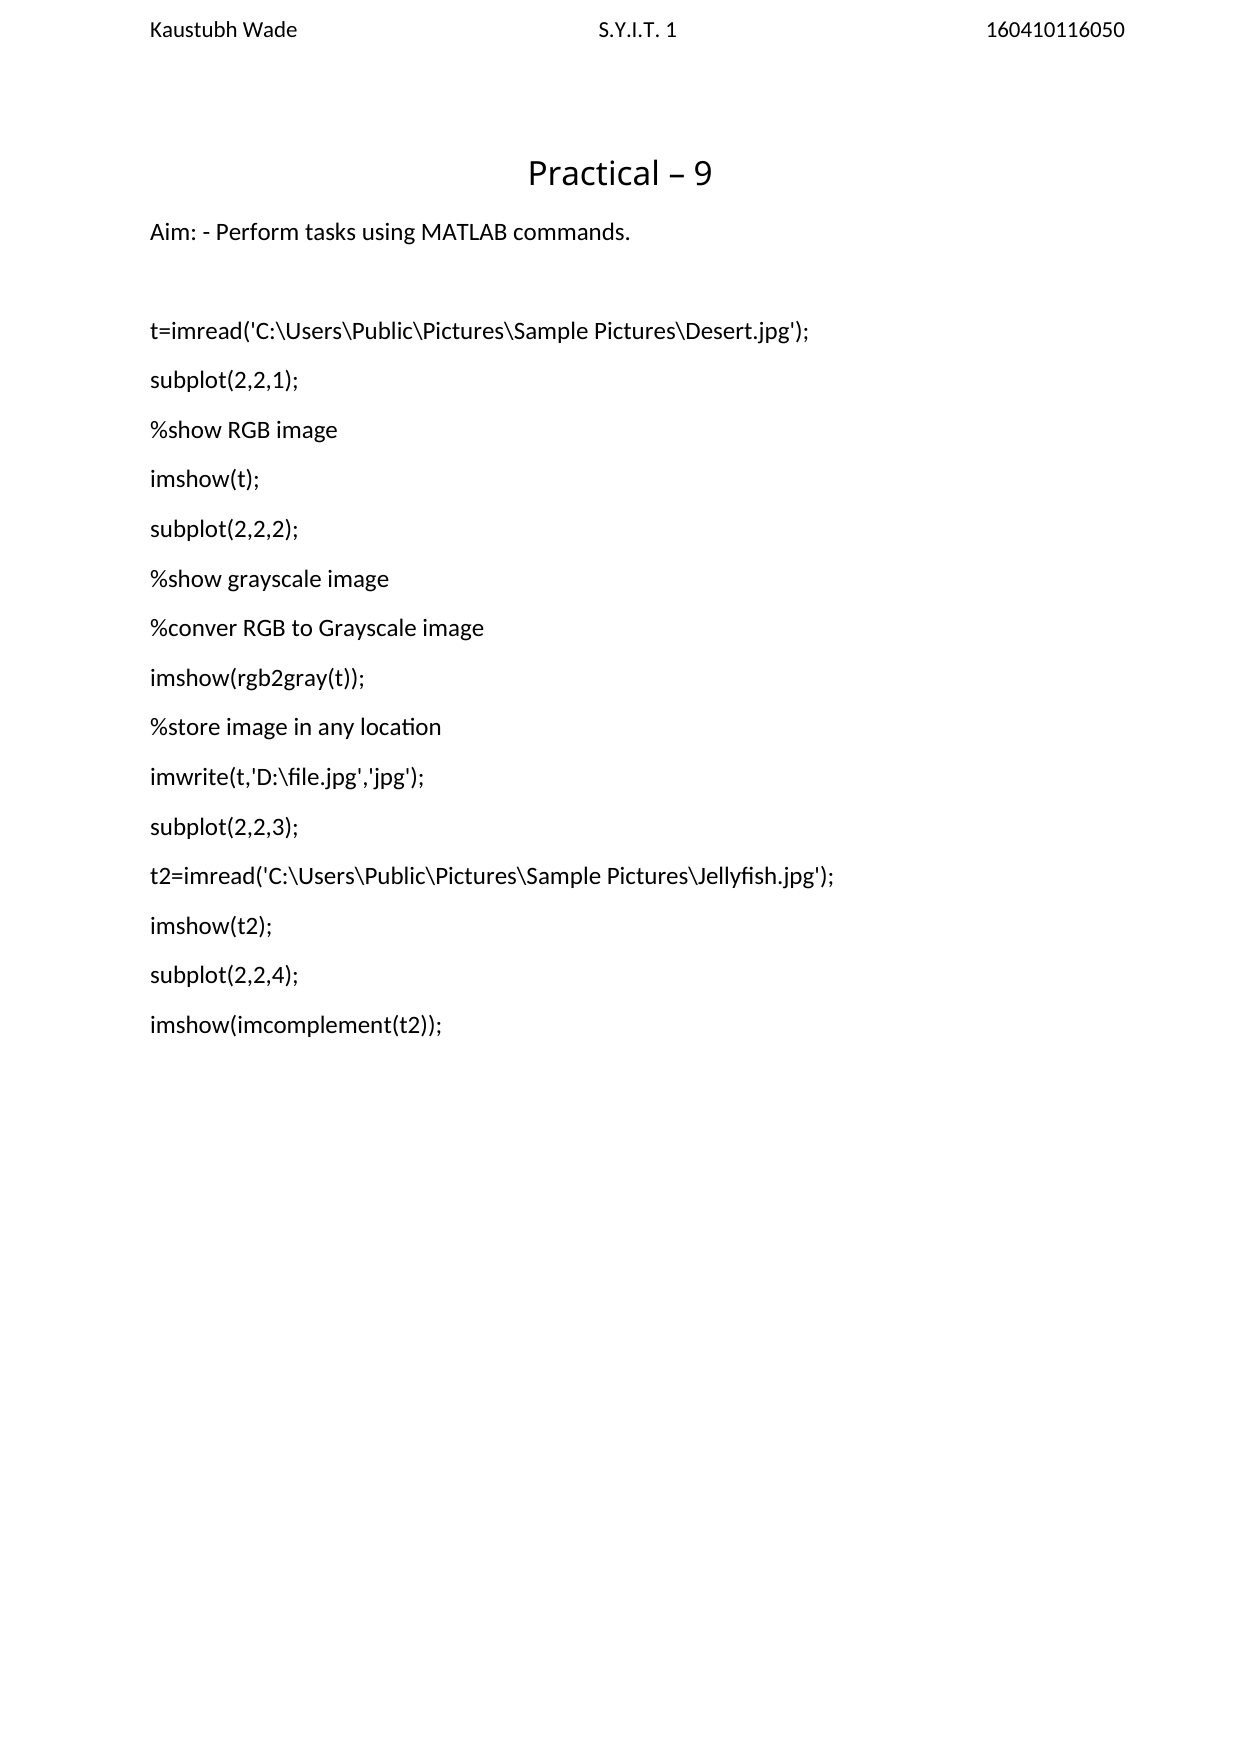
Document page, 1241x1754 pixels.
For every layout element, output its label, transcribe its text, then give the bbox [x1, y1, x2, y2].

text Aim: - Perform tasks using MATLAB commands. [150, 216, 1090, 246]
text t2=imread('C:\Users\Public\Pictures\Sample Pictures\Jellyfish.jpg'); [150, 860, 1090, 891]
text subplot(2,2,1); [150, 364, 1090, 395]
text subplot(2,2,3); [150, 811, 1090, 841]
text subplot(2,2,4); [150, 959, 1090, 990]
text %show RGB image [150, 414, 1090, 444]
text imshow(rgb2gray(t)); [150, 662, 1090, 692]
text %conver RGB to Grayscale image [150, 612, 1090, 643]
text Practical – 9 [150, 150, 1090, 195]
text imshow(imcomplement(t2)); [150, 1009, 1090, 1039]
text imshow(t2); [150, 910, 1090, 940]
text %store image in any location [150, 711, 1090, 742]
text subplot(2,2,2); [150, 513, 1090, 544]
text t=imread('C:\Users\Public\Pictures\Sample Pictures\Desert.jpg'); [150, 315, 1090, 345]
text imwrite(t,'D:\file.jpg','jpg'); [150, 761, 1090, 792]
text imshow(t); [150, 463, 1090, 494]
text %show grayscale image [150, 563, 1090, 593]
